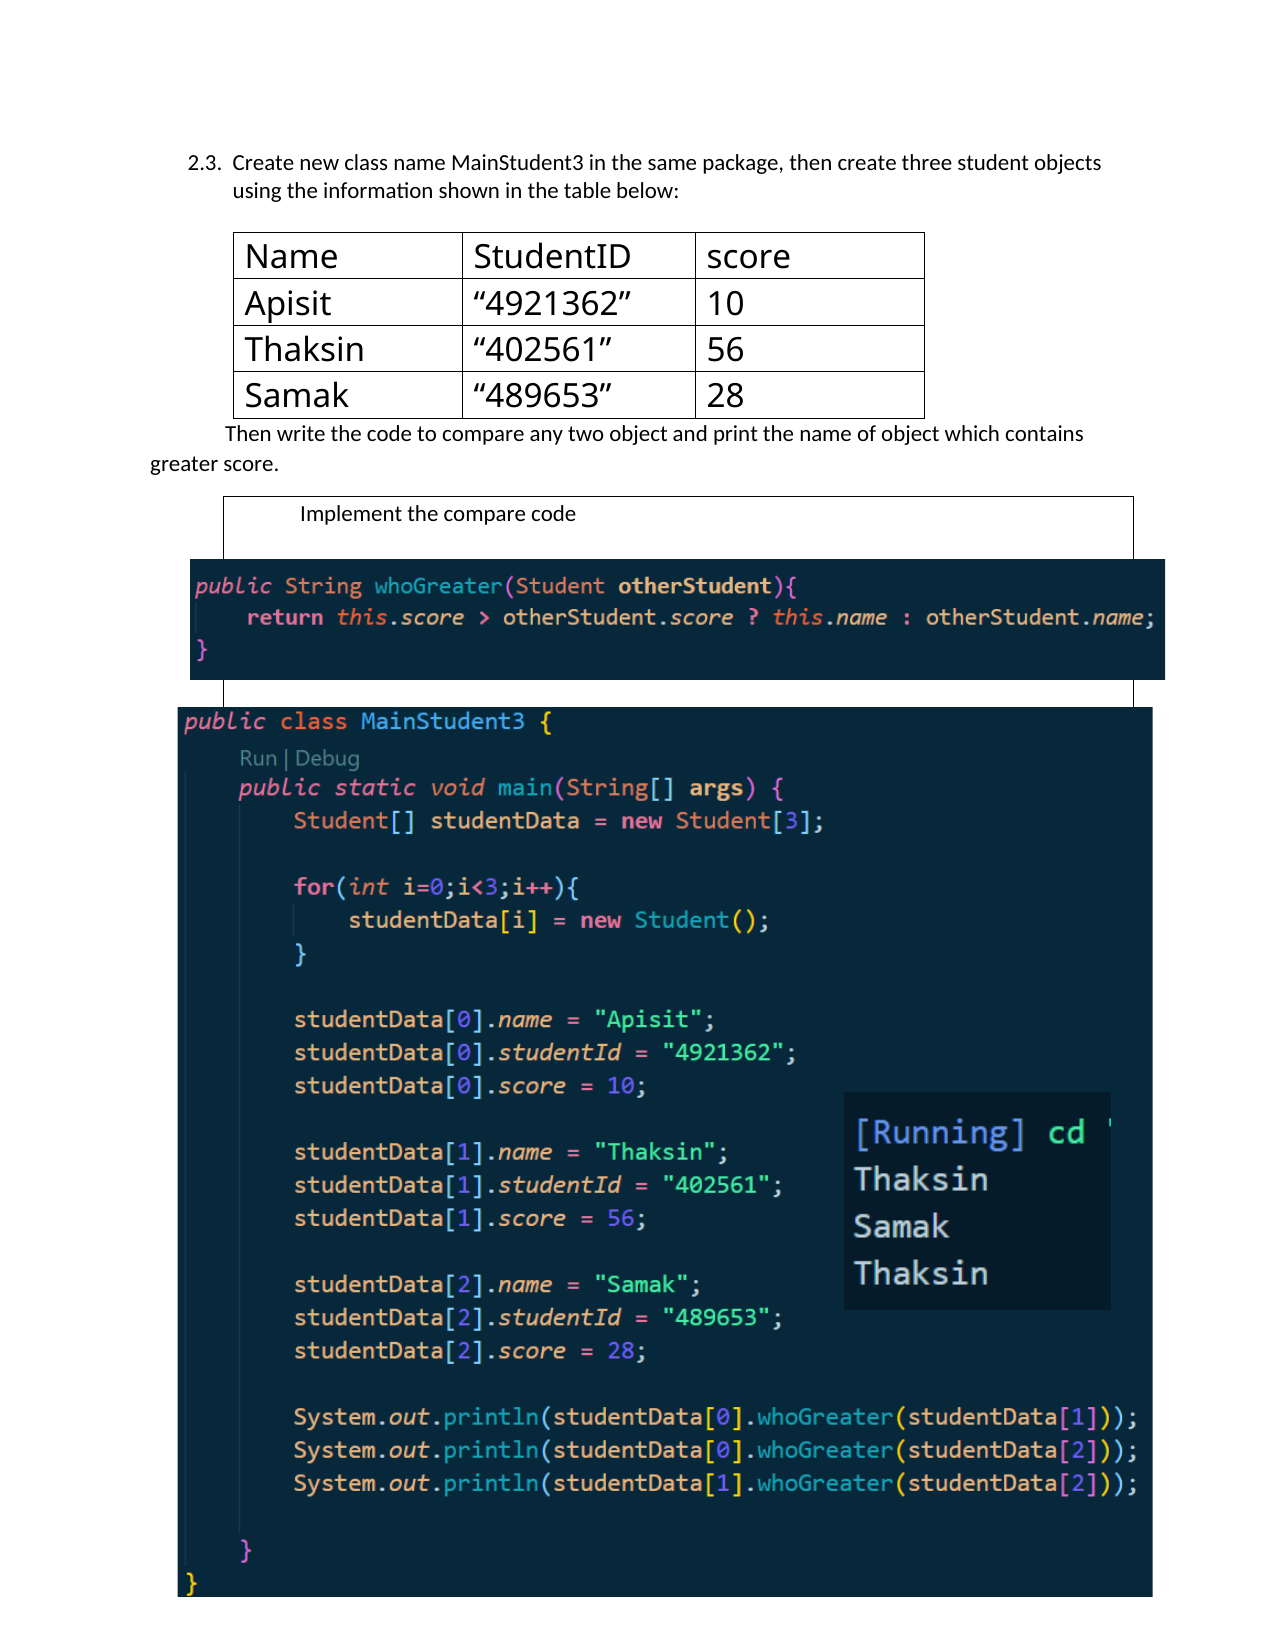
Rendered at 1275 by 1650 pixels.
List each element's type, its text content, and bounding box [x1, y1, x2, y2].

table_cell Thaksin [234, 326, 462, 371]
table_cell 10 [696, 279, 924, 325]
table_header StudentID [463, 233, 695, 278]
picture [190, 559, 1166, 680]
table_header score [696, 233, 924, 278]
list Create new class name MainStudent3 in the same package, then create three student objects using the information shown in the table below: [187, 148, 1125, 232]
table_cell 56 [696, 326, 924, 371]
table_cell “402561” [463, 326, 695, 371]
table_cell 28 [696, 372, 924, 418]
table_header Name [234, 233, 462, 278]
picture [177, 707, 1153, 1597]
table_cell Apisit [234, 279, 462, 325]
table_cell “4921362” [463, 279, 695, 325]
table_cell Samak [234, 372, 462, 418]
list Implement the compare code [224, 497, 1133, 527]
table_cell “489653” [463, 372, 695, 418]
text Then write the code to compare any two object and print the name of object which contains greater score. [150, 419, 1125, 477]
